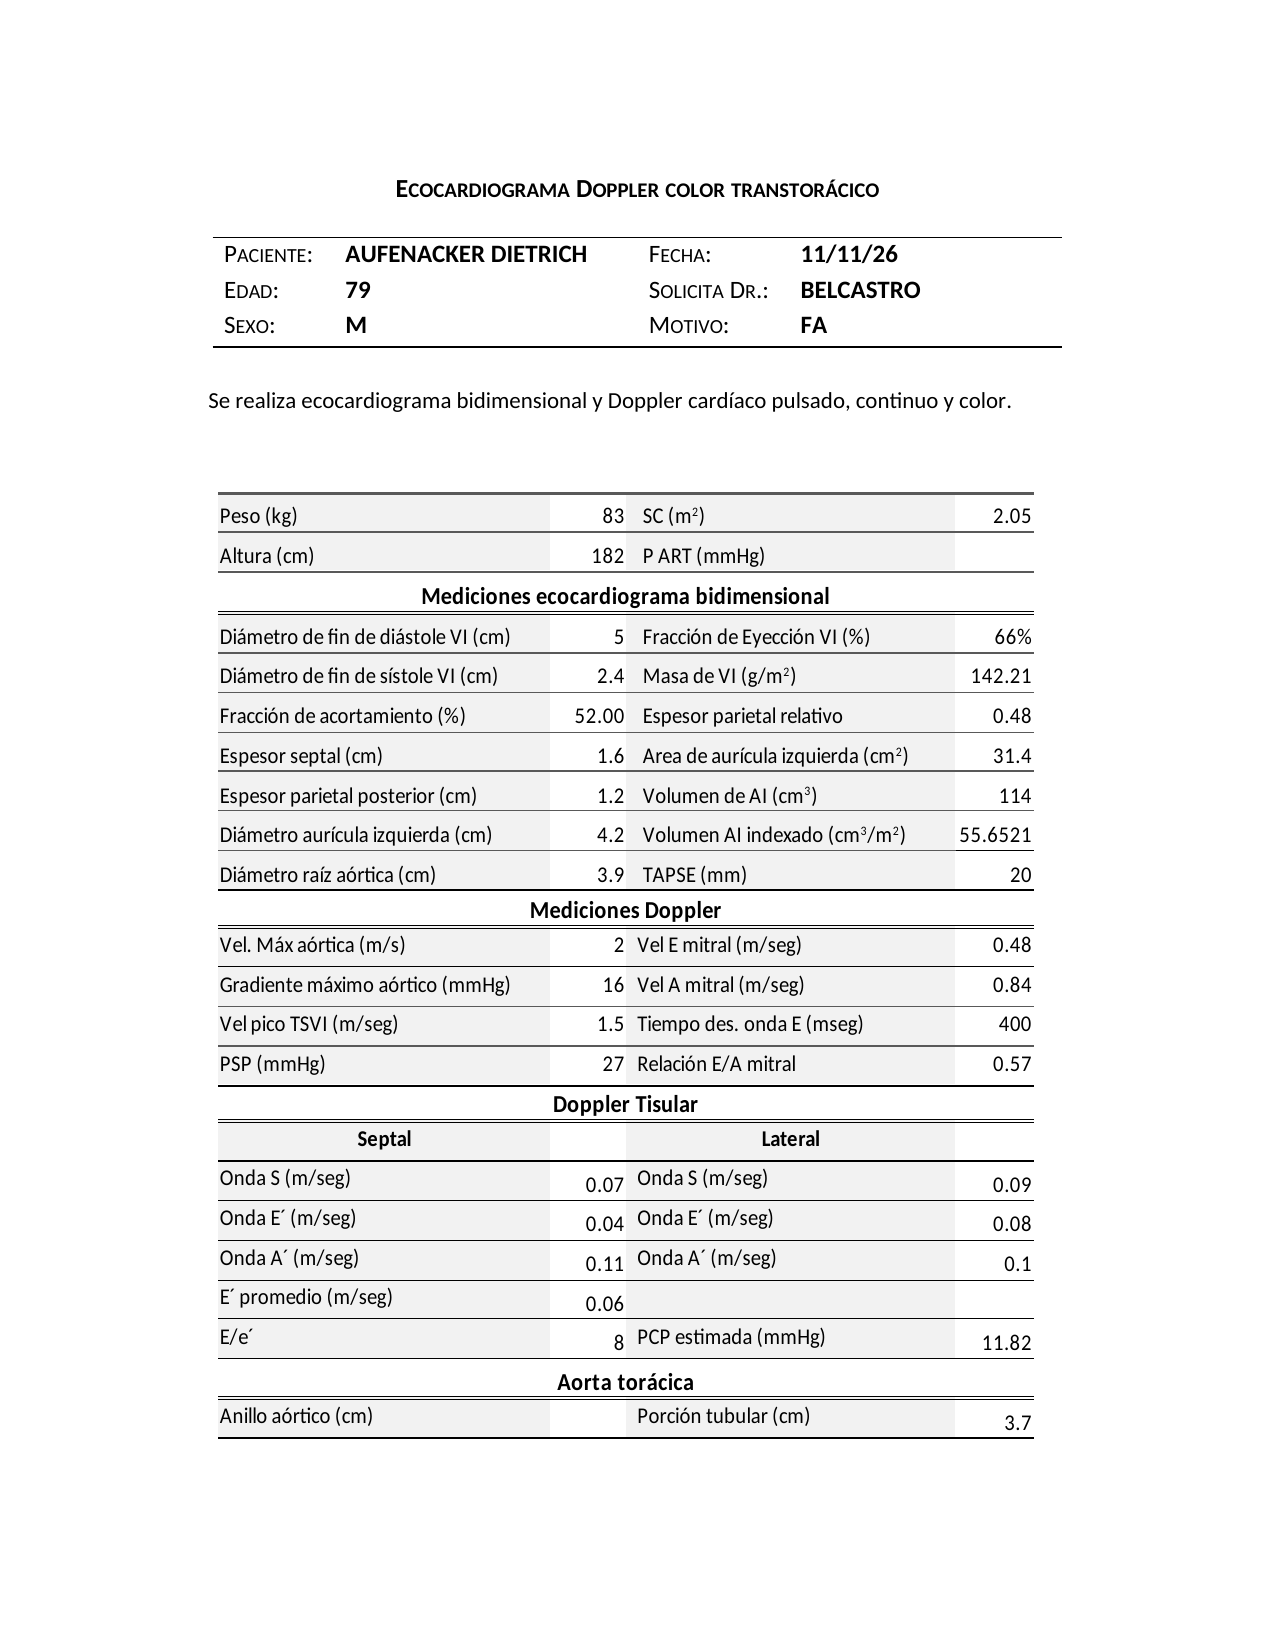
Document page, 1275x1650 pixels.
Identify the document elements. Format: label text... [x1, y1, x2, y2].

table_cell Fecha: [638, 238, 789, 274]
table_cell 79 [334, 274, 637, 309]
table_header Ecocardiograma Doppler color transtorácico [213, 171, 1062, 237]
table_cell 16/11/17 [789, 238, 1062, 274]
table_cell Edad: [213, 274, 334, 309]
table_cell FA [789, 309, 1062, 346]
table_cell Paciente: [213, 238, 334, 274]
text Se realiza ecocardiograma bidimensional y Doppler cardíaco pulsado, continuo y color. [177, 386, 1098, 414]
table_cell AUFENACKER DIETRICH [334, 238, 637, 274]
table_cell BELCASTRO [789, 274, 1062, 309]
table_cell M [334, 309, 637, 346]
table_cell Solicita Dr.: [638, 274, 789, 309]
table_cell Motivo: [638, 309, 789, 346]
table_cell Sexo: [213, 309, 334, 346]
